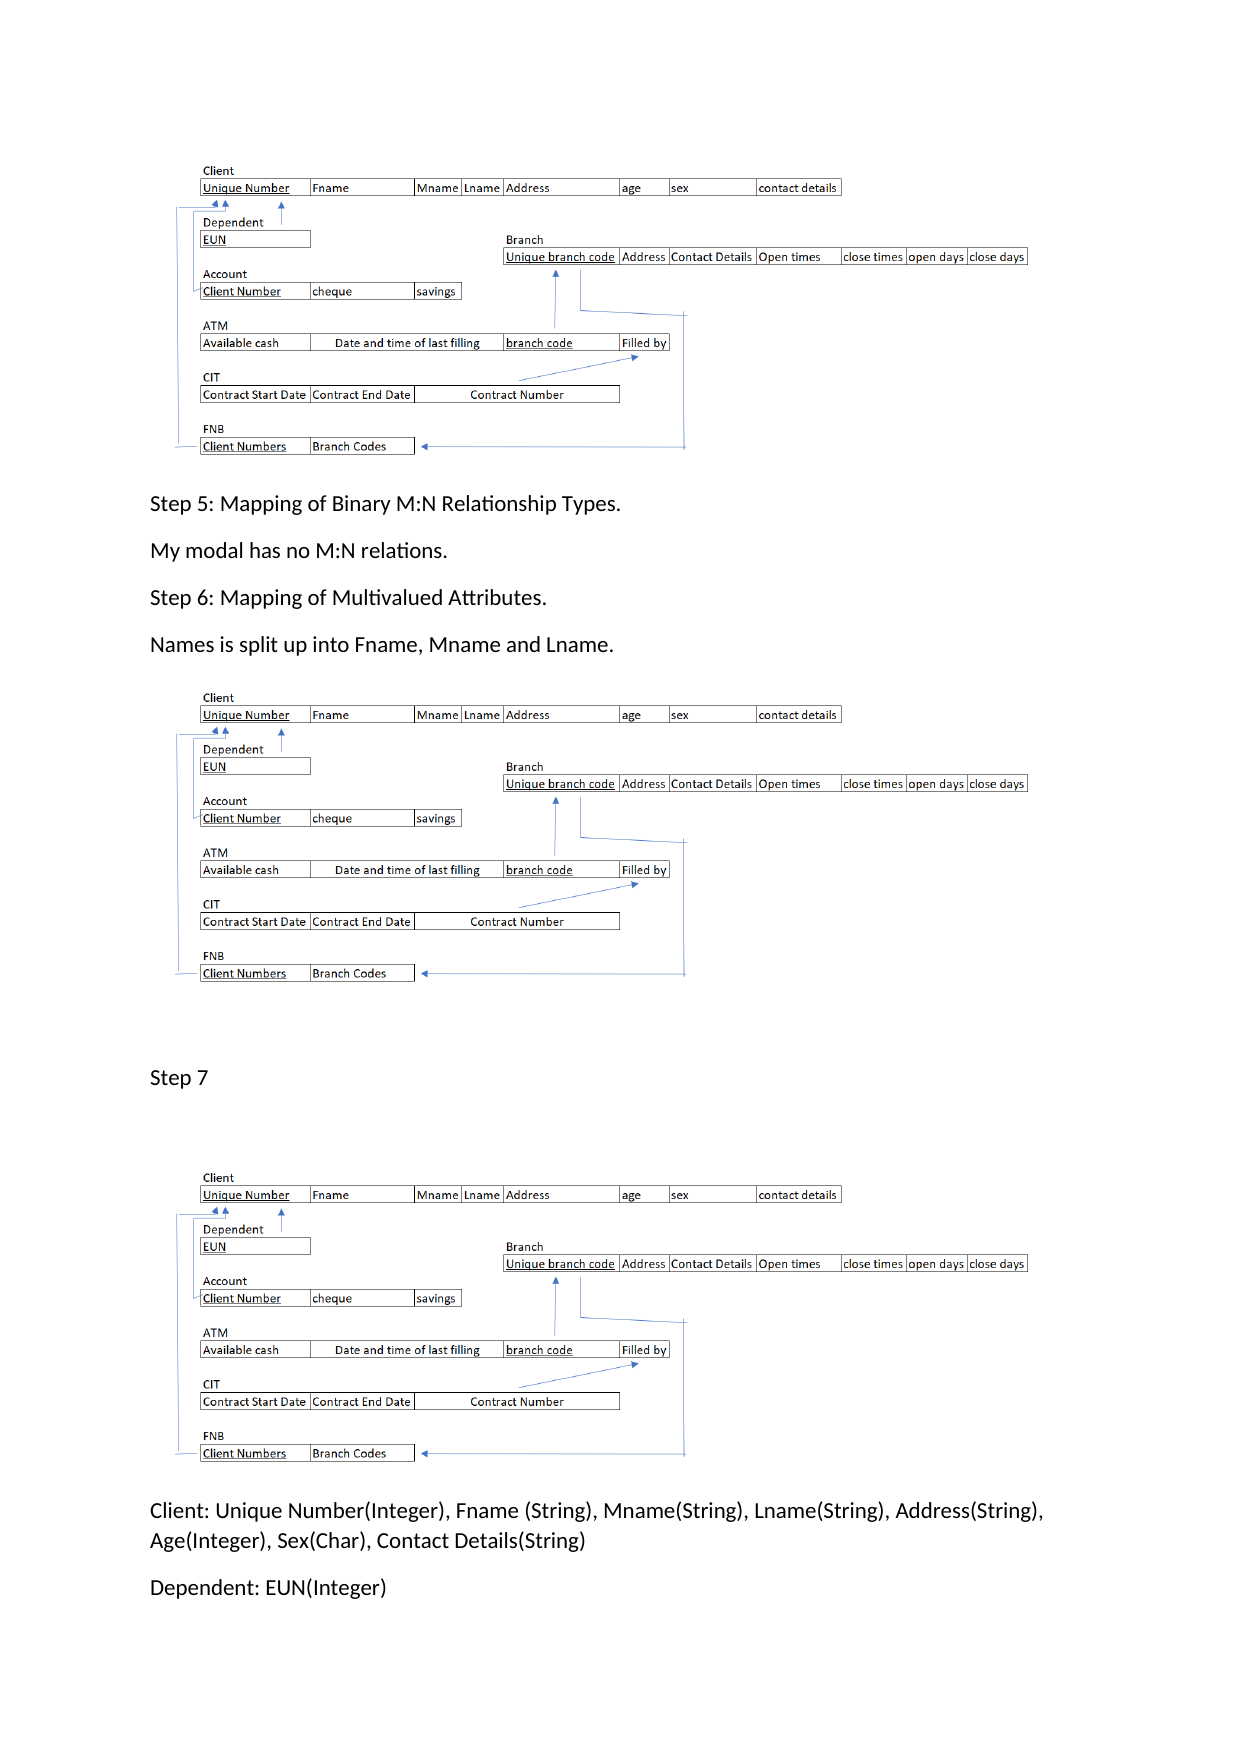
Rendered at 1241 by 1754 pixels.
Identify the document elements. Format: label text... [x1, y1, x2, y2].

text Dependent: EUN(Integer) [150, 1573, 1090, 1601]
text Step 7 [150, 1063, 1090, 1091]
text Step 6: Mapping of Multivalued Attributes. [150, 583, 1090, 611]
text Names is split up into Fname, Mname and Lname. [150, 630, 1090, 658]
picture [150, 676, 1091, 998]
text My modal has no M:N relations. [150, 536, 1090, 564]
text Client: Unique Number(Integer), Fname (String), Mname(String), Lname(String), Address(String), Age(Integer), Sex(Char), Contact Details(String) [150, 1496, 1090, 1554]
picture [150, 150, 1091, 471]
picture [150, 1156, 1091, 1478]
text Step 5: Mapping of Binary M:N Relationship Types. [150, 489, 1090, 517]
